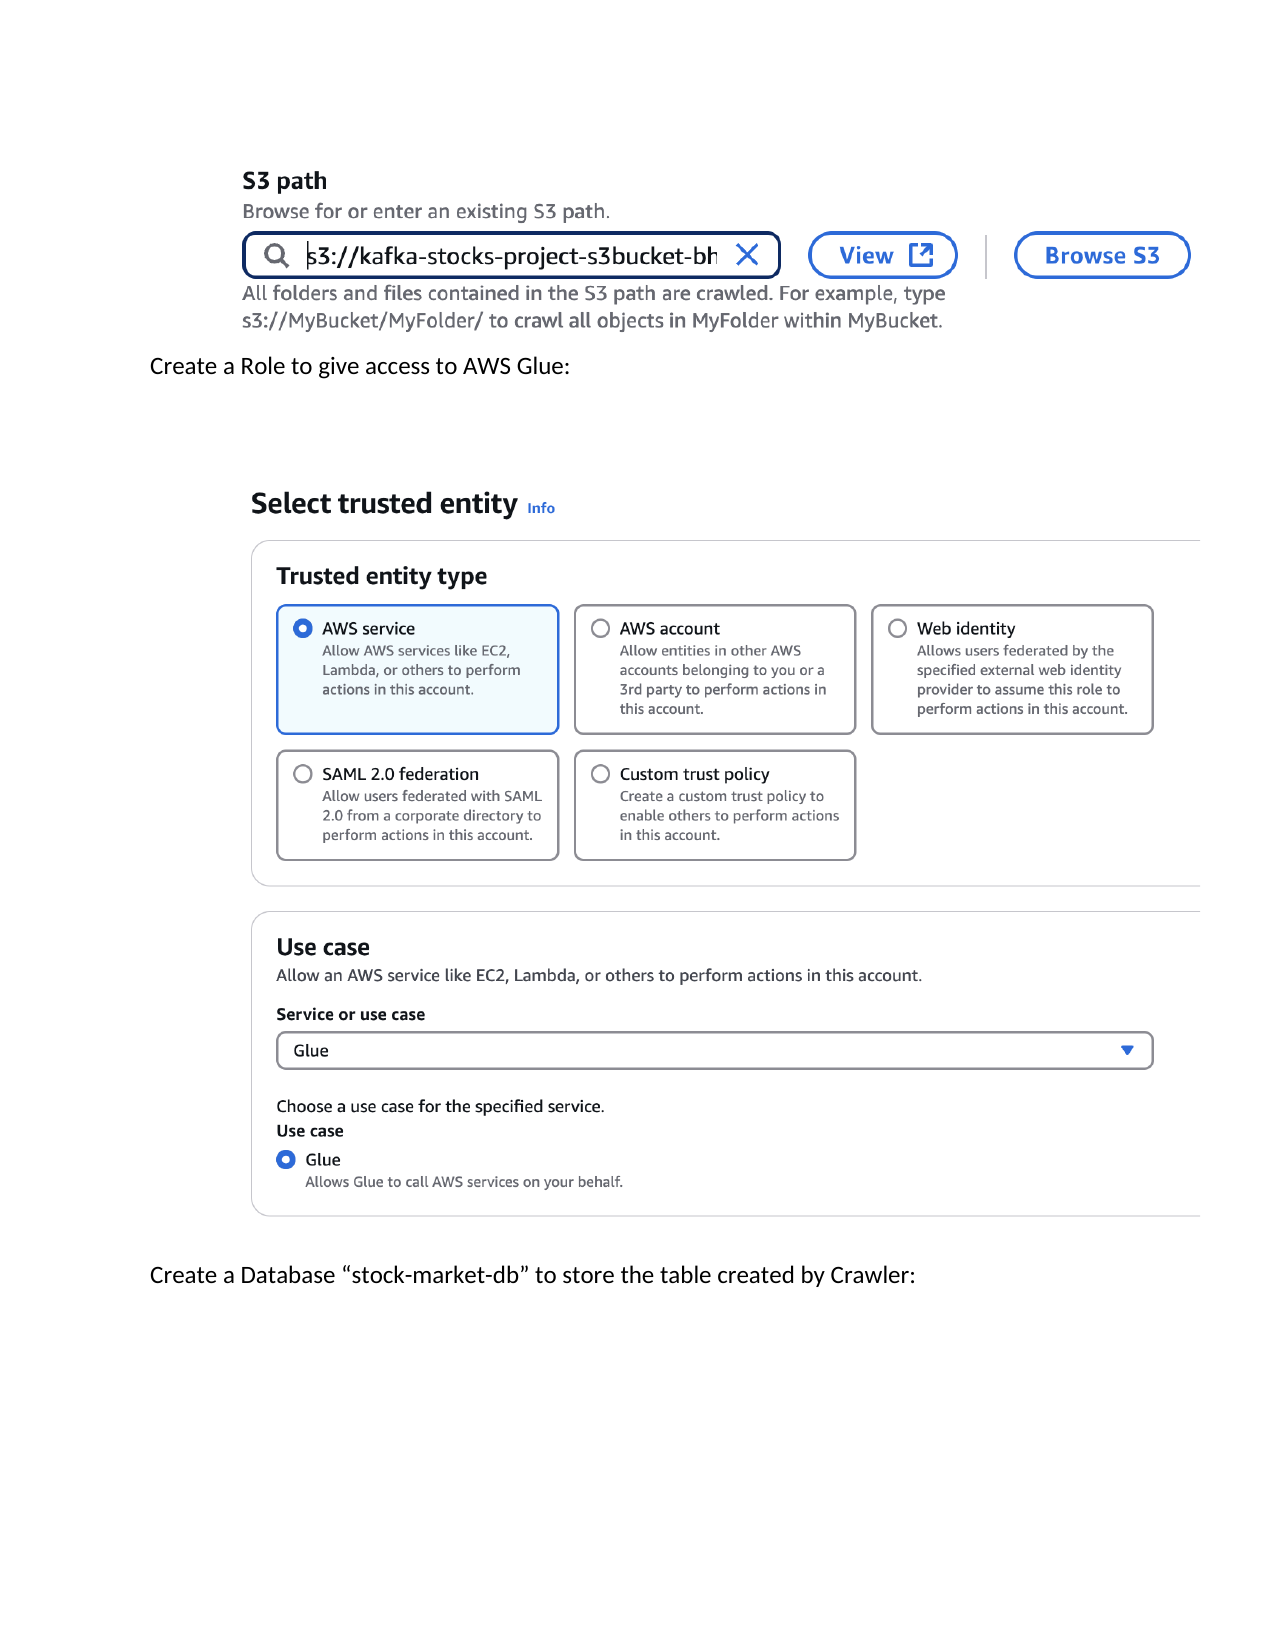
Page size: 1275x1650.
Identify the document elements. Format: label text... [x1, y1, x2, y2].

text Create a Database “stock-market-db” to store the table created by Crawler: [150, 1259, 1125, 1290]
picture [225, 150, 1200, 350]
picture [225, 471, 1200, 1229]
text Create a Role to give access to AWS Glue: [150, 350, 1125, 380]
